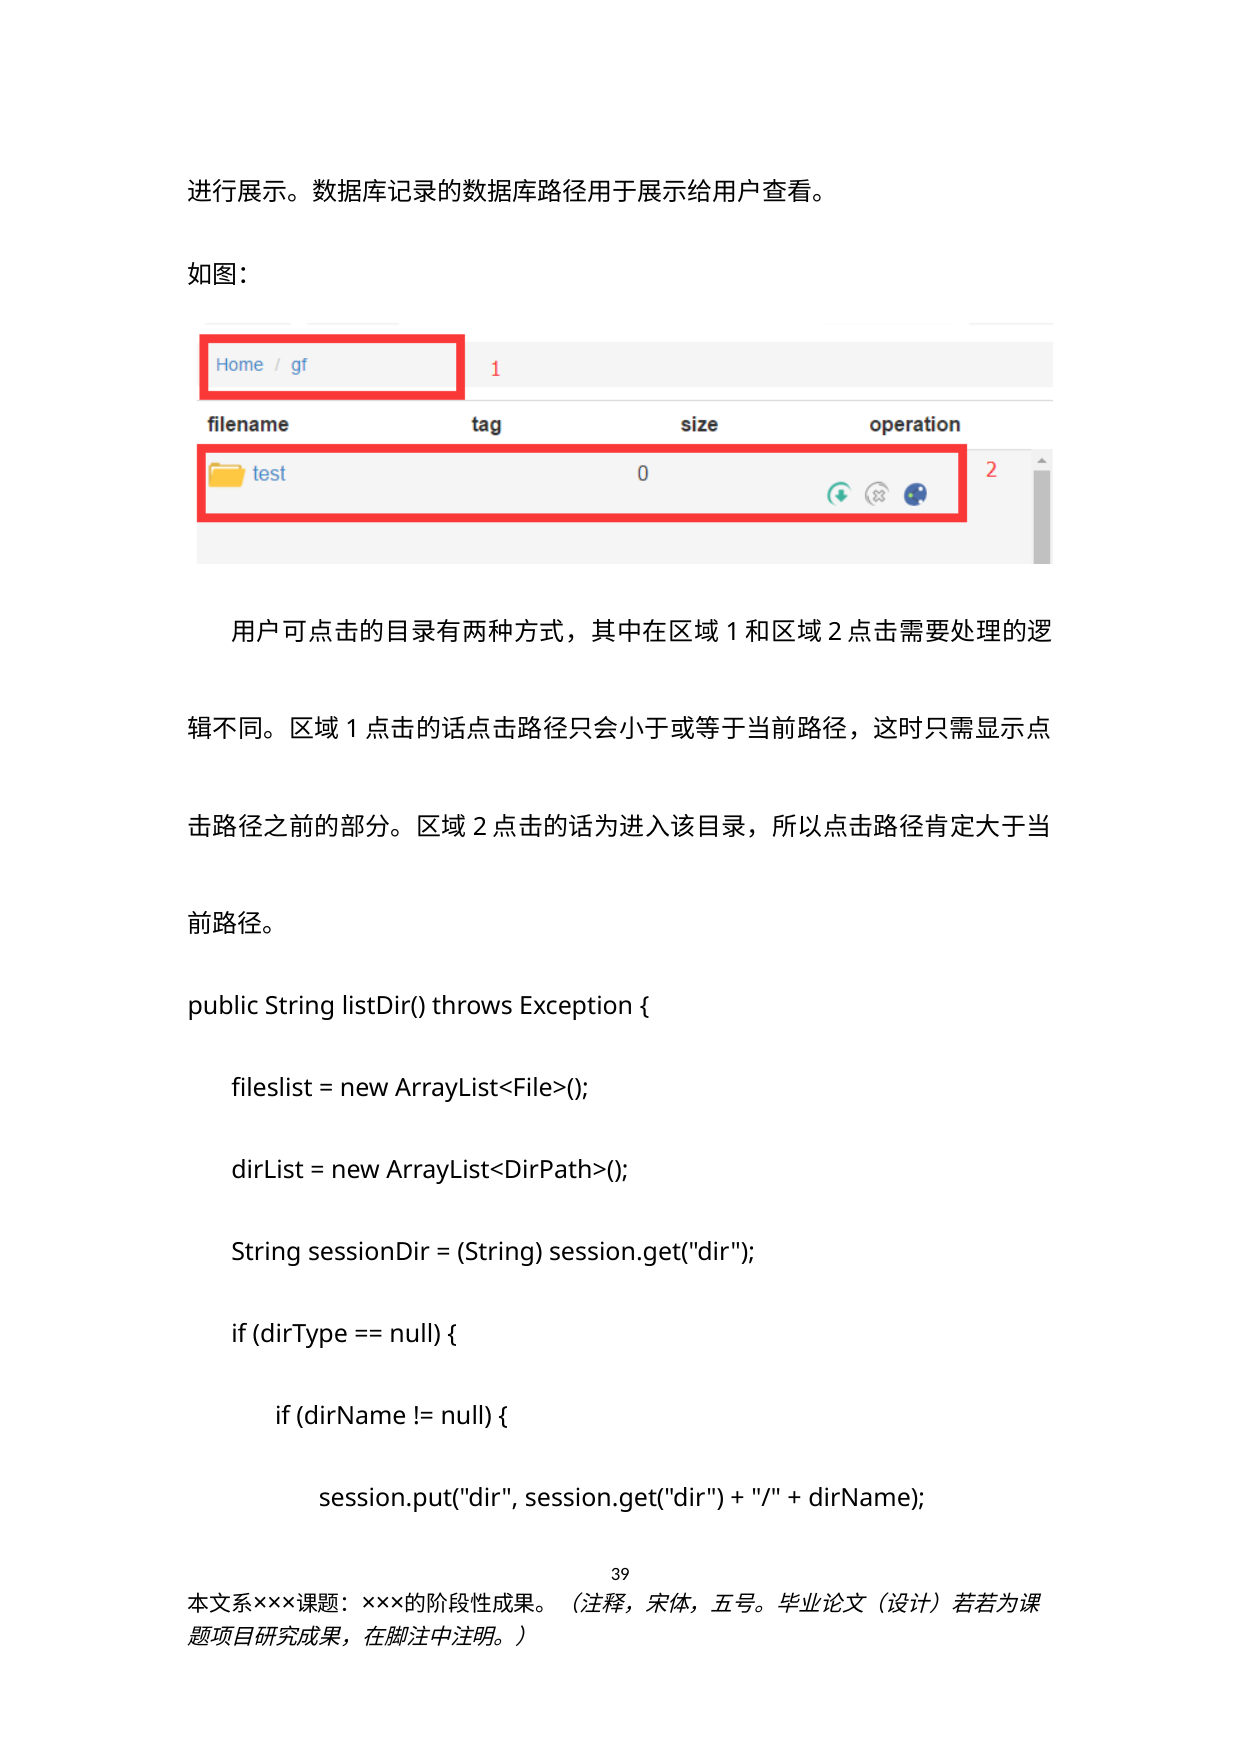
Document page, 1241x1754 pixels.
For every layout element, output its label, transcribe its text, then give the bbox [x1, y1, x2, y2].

text if (dirType == null) { [187, 1300, 1053, 1365]
picture [187, 323, 1053, 564]
text fileslist = new ArrayList<File>(); [187, 1054, 1053, 1119]
text if (dirName != null) { [187, 1382, 1053, 1447]
text dirList = new ArrayList<DirPath>(); [187, 1136, 1053, 1201]
text String sessionDir = (String) session.get("dir"); [187, 1218, 1053, 1283]
text 如图： [187, 240, 1053, 305]
text session.put("dir", session.get("dir") + "/" + dirName); [187, 1464, 1053, 1529]
text public String listDir() throws Exception { [187, 972, 1053, 1037]
text 由于系统设计将数据库和文件系统分开，因此无法通过获取目录下的文件进行展示。数据库记录的数据库路径用于展示给用户查看。 [187, 157, 1053, 222]
text 用户可点击的目录有两种方式，其中在区域1和区域2点击需要处理的逻辑不同。区域1点击的话点击路径只会小于或等于当前路径，这时只需显示点击路径之前的部分。区域2点击的话为进入该目录，所以点击路径肯定大于当前路径。 [187, 597, 1053, 954]
